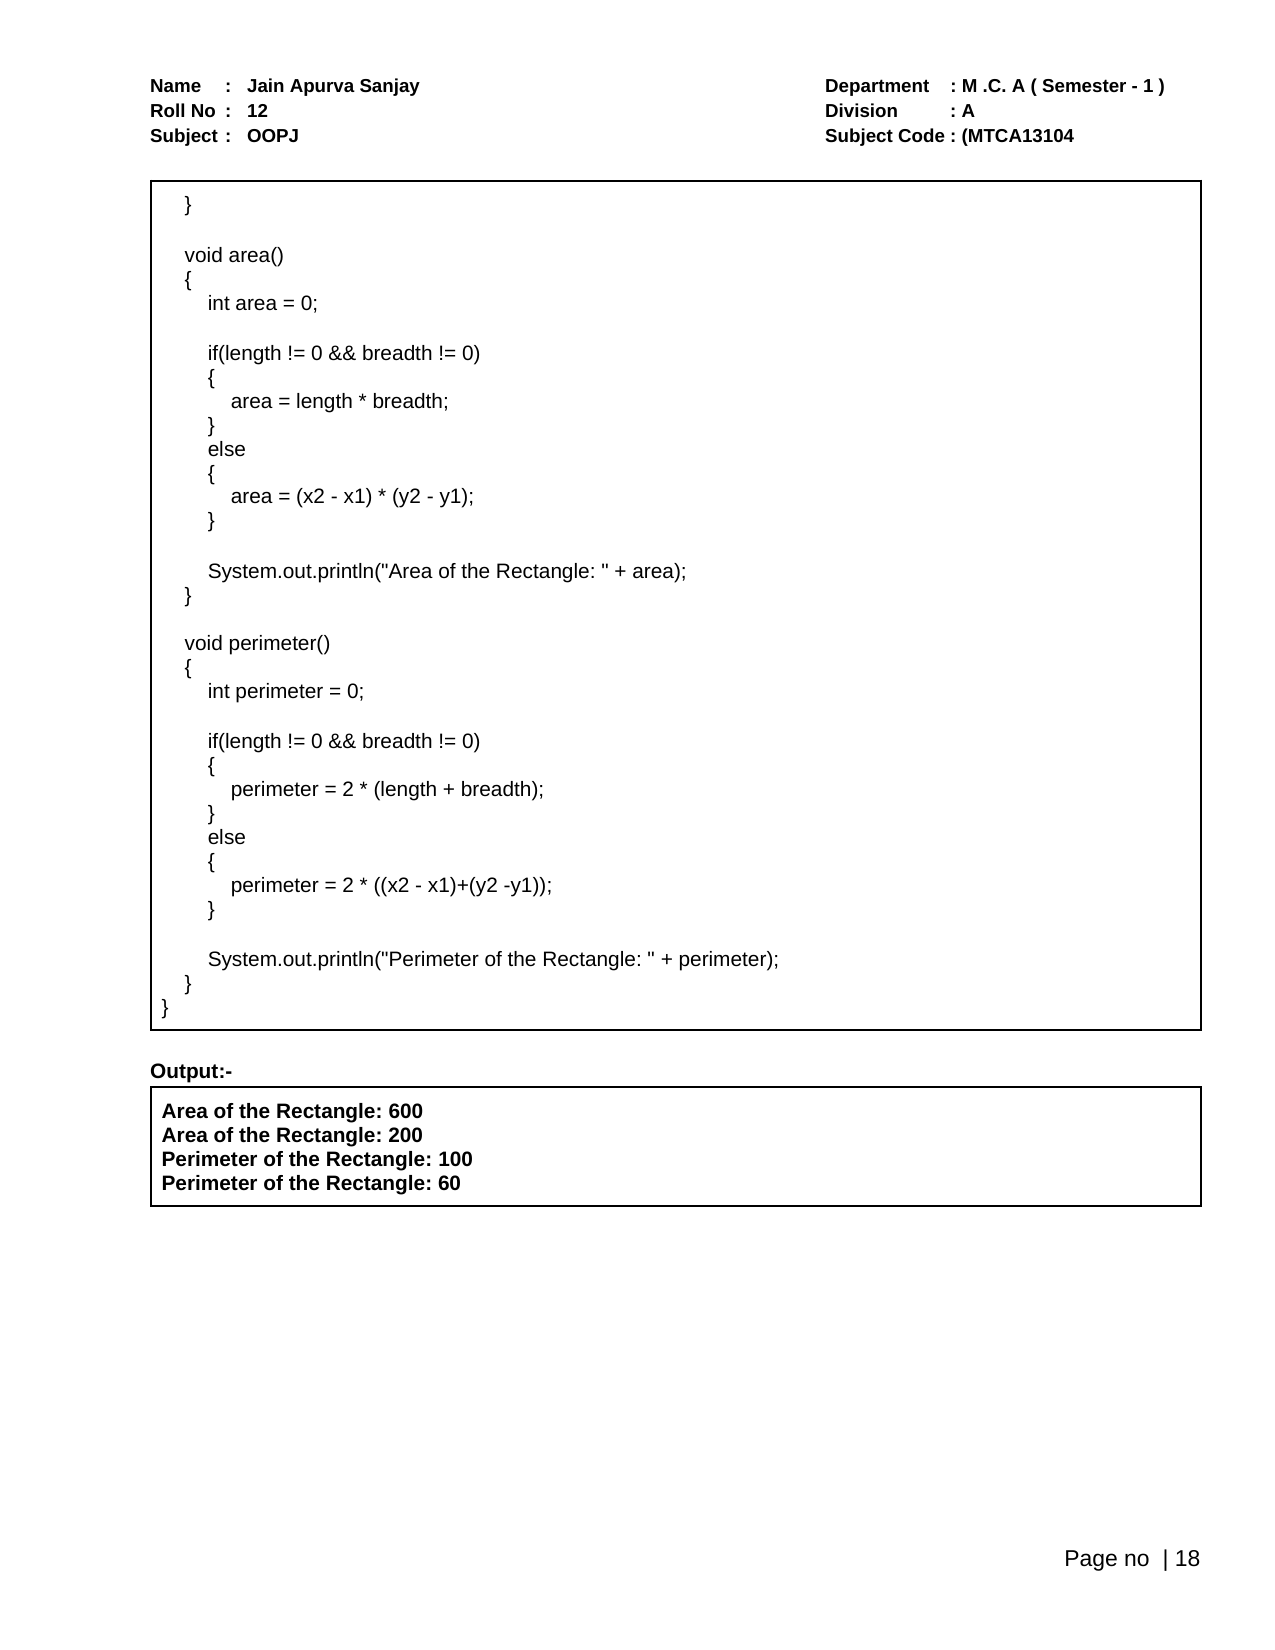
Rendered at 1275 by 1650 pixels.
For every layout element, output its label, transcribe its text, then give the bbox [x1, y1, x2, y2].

text Output:- [150, 1059, 1200, 1083]
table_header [152, 182, 1200, 1029]
table_header Area of the Rectangle: 600 Area of the Rectangle: 200 Perimeter of the Rectangle: 100 Perimeter of the Rectangle: 60 [152, 1088, 1200, 1205]
